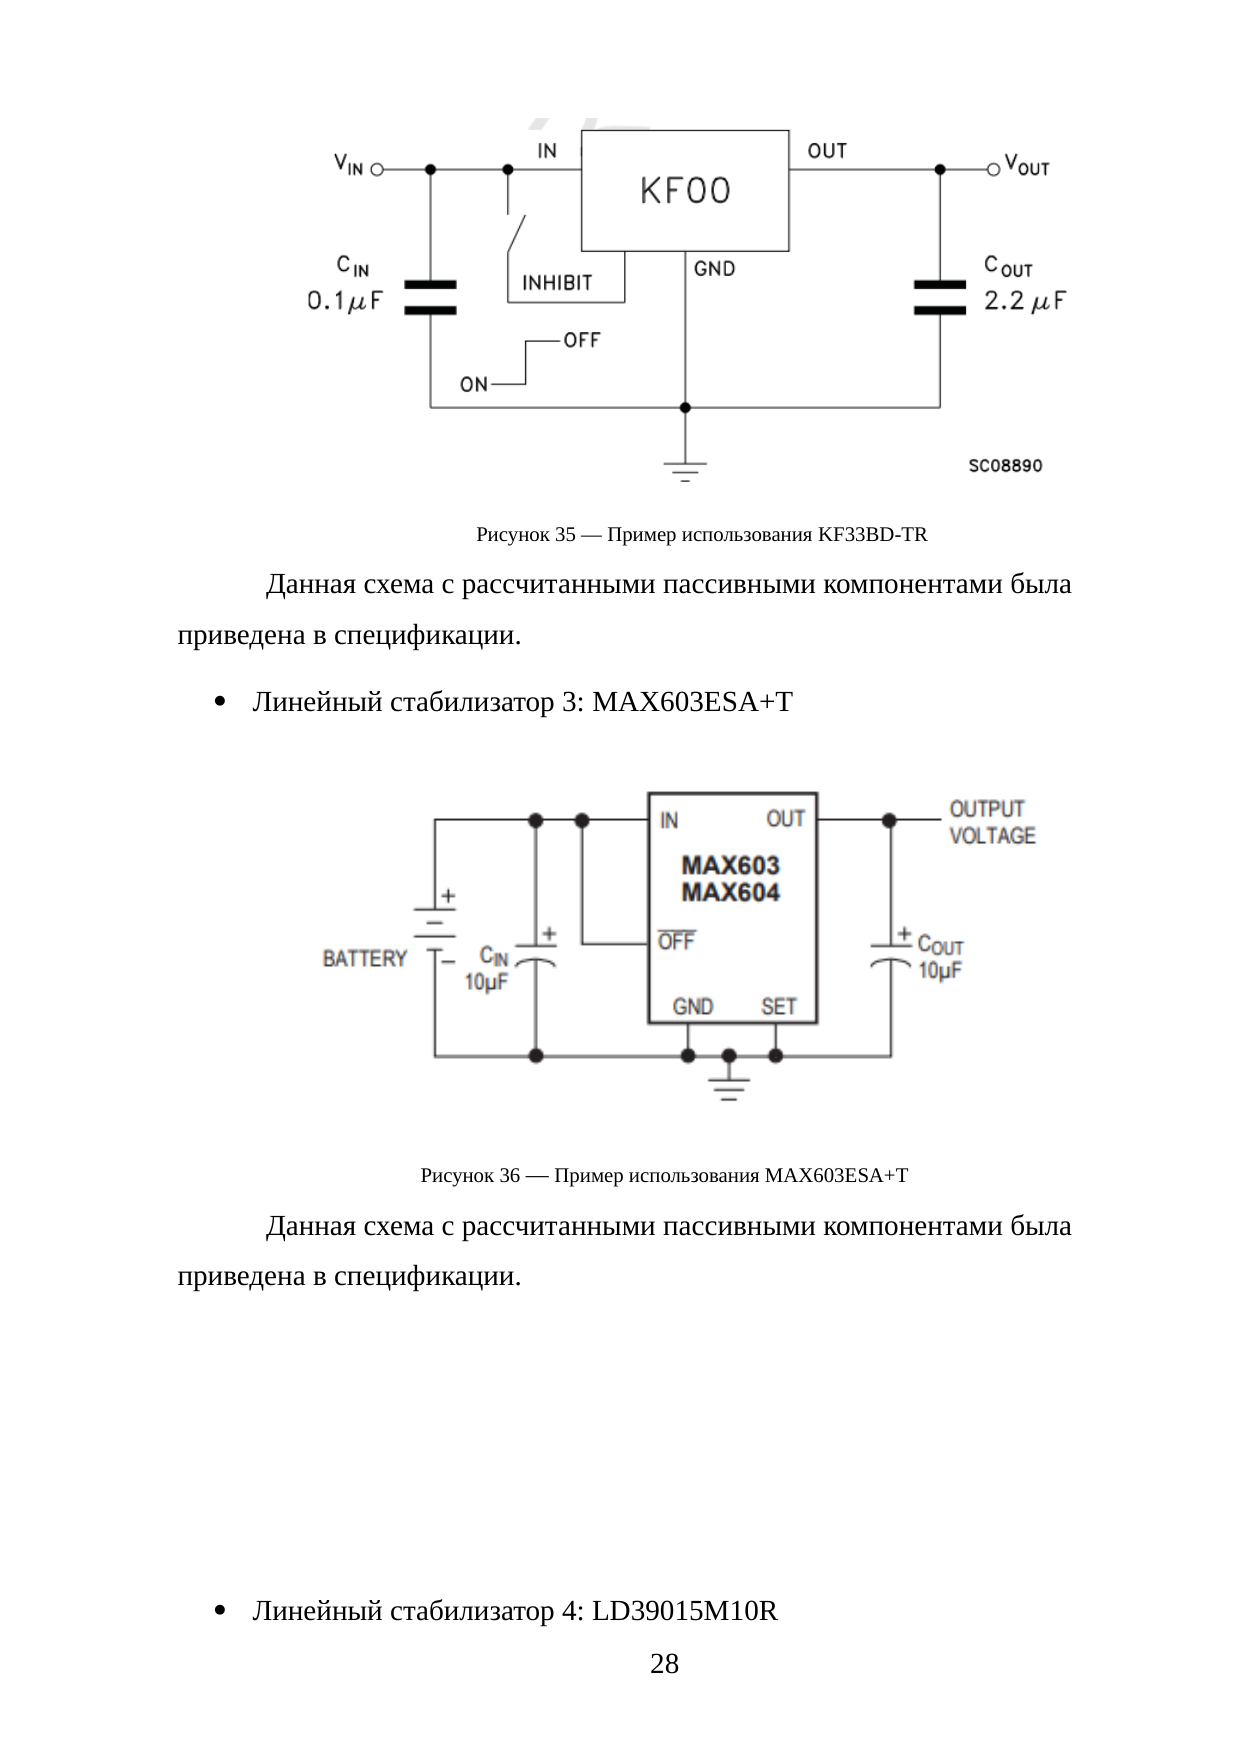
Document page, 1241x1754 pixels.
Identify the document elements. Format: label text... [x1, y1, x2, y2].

list Линейный стабилизатор 4: LD39015M10R [215, 1593, 1152, 1627]
text Рисунок 35 — Пример использования KF33BD-TR [252, 522, 1152, 546]
picture [286, 118, 1118, 489]
text Данная схема с рассчитанными пассивными компонентами была приведена в спецификации. [177, 567, 1152, 651]
text Рисунок 36 — Пример использования MAX603ESA+T [177, 1161, 1152, 1187]
picture [312, 751, 1054, 1128]
list Линейный стабилизатор 3: MAX603ESA+T [215, 684, 1152, 718]
text Данная схема с рассчитанными пассивными компонентами была приведена в спецификации. [177, 1208, 1152, 1292]
